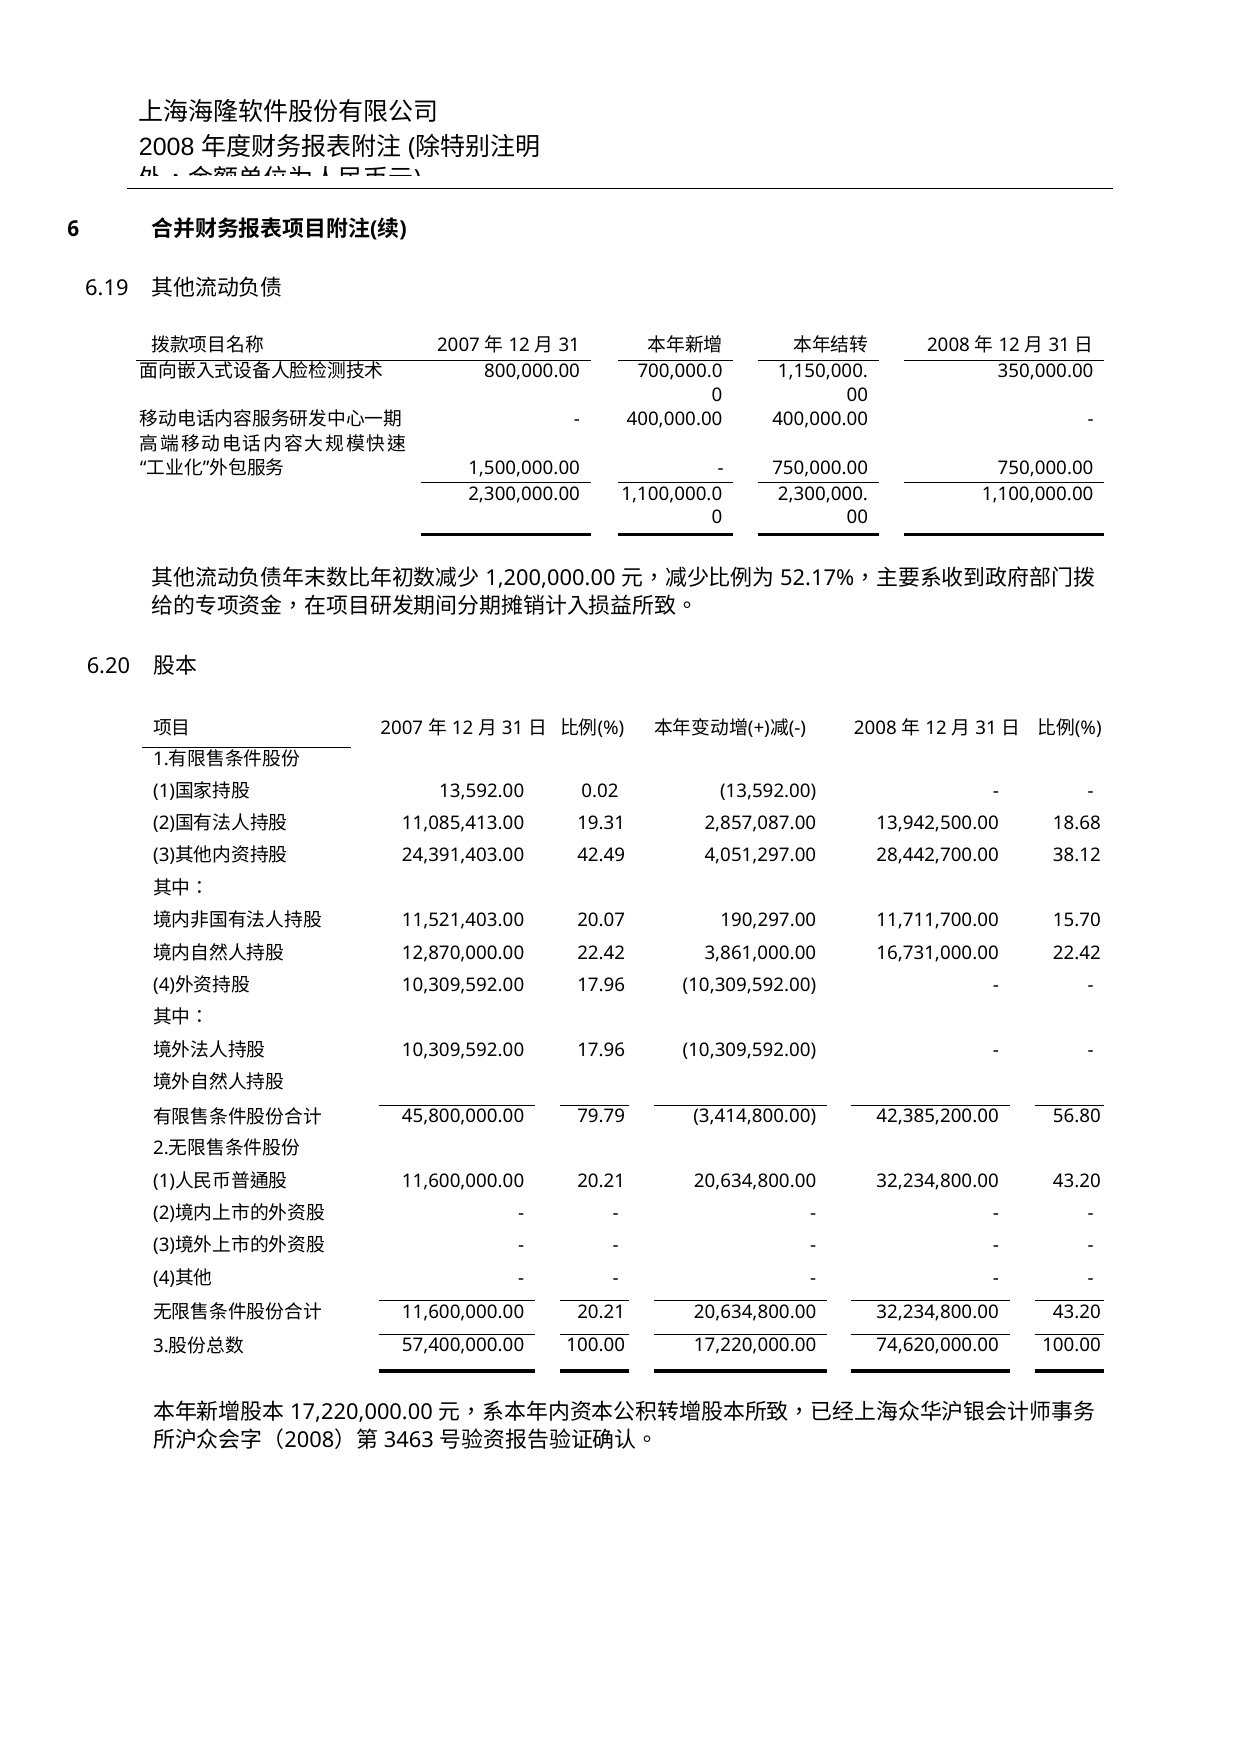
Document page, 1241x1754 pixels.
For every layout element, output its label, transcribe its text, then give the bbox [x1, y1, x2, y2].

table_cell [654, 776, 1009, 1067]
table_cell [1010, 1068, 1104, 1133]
text 6.20 股本 [87, 650, 1068, 680]
text 项目 2007 年 12 月 31 日 比例(%) 本年变动增(+)减(-) 2008 年 12 月 31 日 比例(%) [153, 714, 1126, 739]
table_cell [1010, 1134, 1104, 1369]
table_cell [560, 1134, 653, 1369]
text 所沪众会字（2008）第 3463 号验资报告验证确认。 [153, 1425, 1068, 1453]
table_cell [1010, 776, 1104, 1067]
text 本年新增股本 17,220,000.00 元，系本年内资本公积转增股本所致，已经上海众华沪银会计师事务 [153, 1396, 1126, 1425]
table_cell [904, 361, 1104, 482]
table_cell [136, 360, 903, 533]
text 6.19 其他流动负债 [85, 272, 1068, 302]
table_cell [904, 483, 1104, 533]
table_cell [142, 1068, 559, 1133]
text 6 合并财务报表项目附注(续) [67, 213, 1068, 243]
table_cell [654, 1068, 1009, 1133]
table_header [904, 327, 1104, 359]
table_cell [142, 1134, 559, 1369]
text 其他流动负债年末数比年初数减少 1,200,000.00 元，减少比例为 52.17%，主要系收到政府部门拨 给的专项资金，在项目研发期间分期摊销计入损益所致。 [151, 563, 1095, 619]
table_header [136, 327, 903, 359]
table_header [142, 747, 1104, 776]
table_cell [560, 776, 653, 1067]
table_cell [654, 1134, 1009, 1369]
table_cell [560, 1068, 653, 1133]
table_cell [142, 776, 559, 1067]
